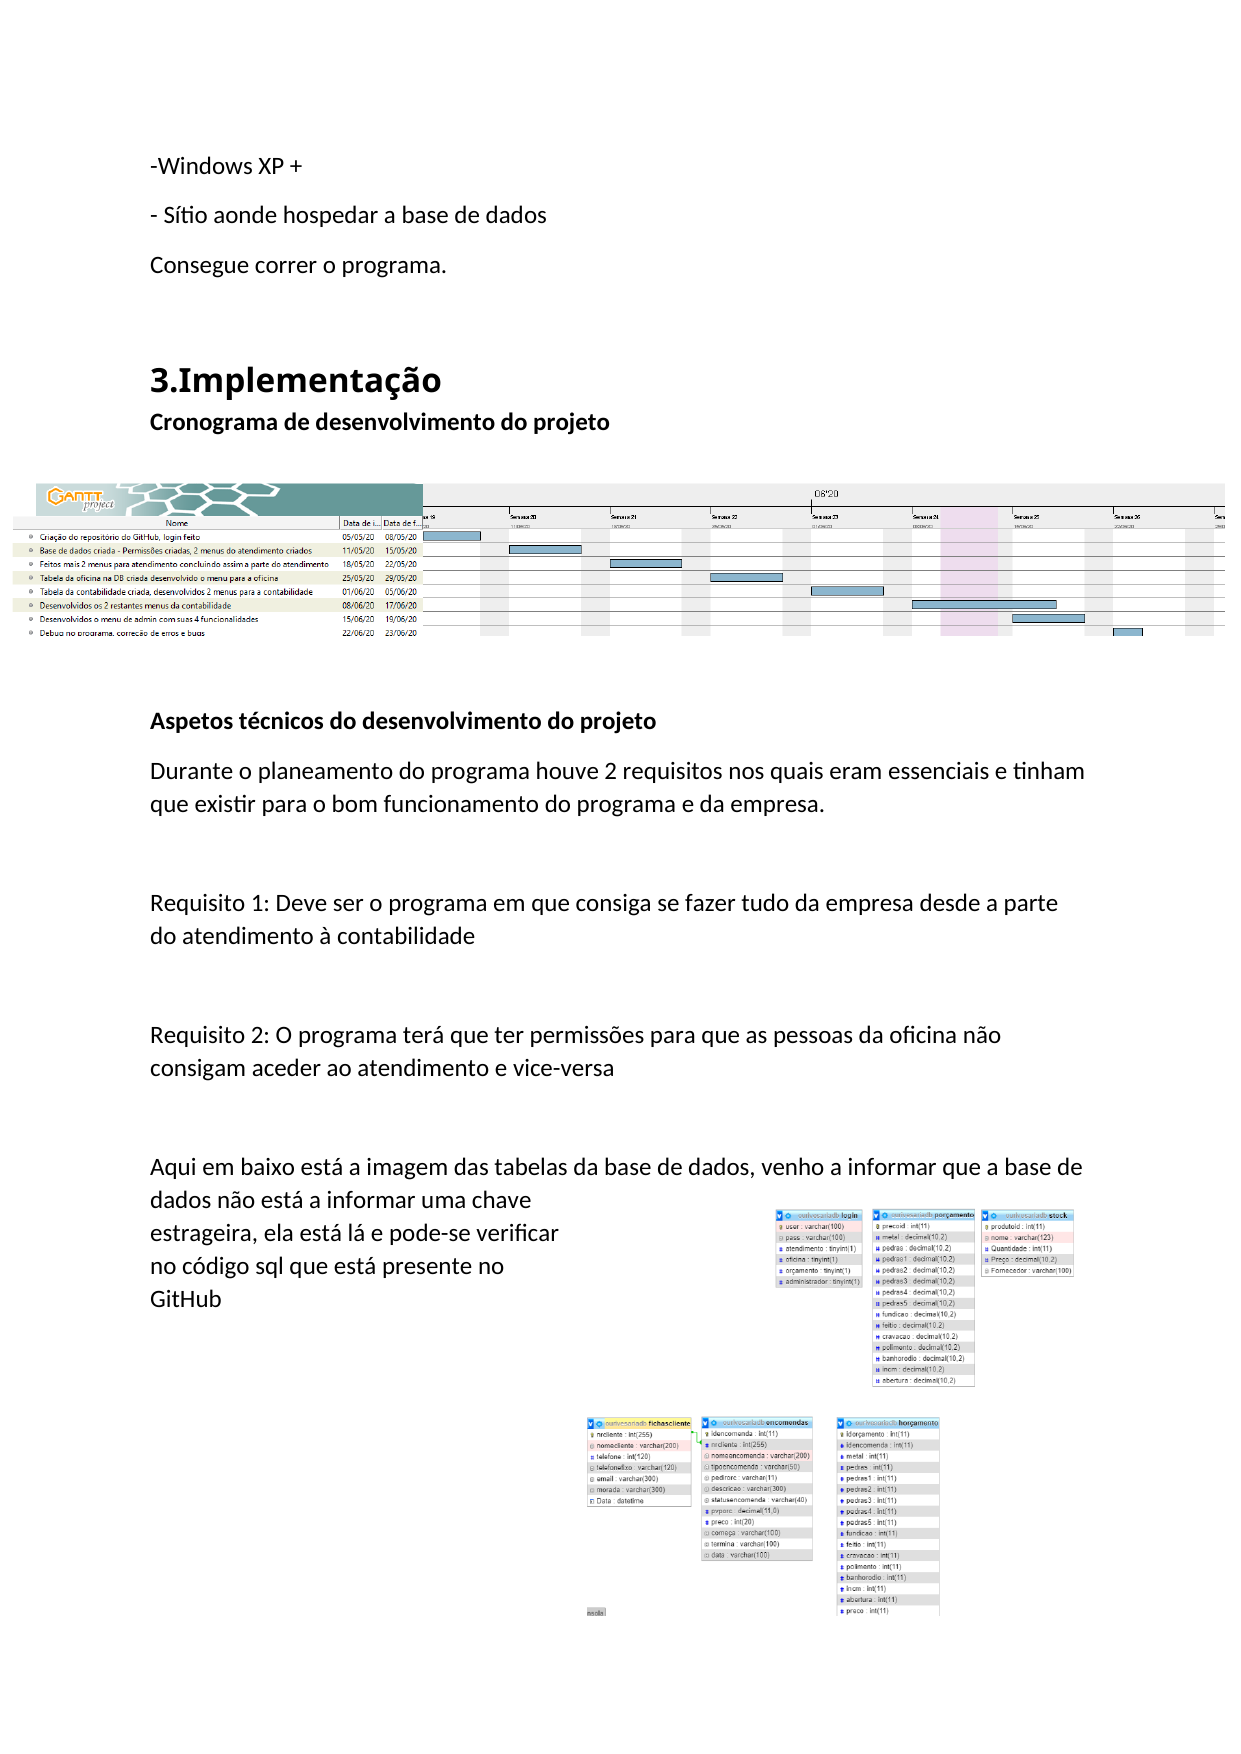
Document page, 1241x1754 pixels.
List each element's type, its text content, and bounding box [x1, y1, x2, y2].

text Requisito 2: O programa terá que ter permissões para que as pessoas da oficina não consigam aceder ao atendimento e vice-versa [150, 1019, 1090, 1083]
text -Windows XP + [150, 150, 1090, 181]
picture [12, 451, 1226, 636]
picture [585, 1208, 1086, 1615]
text Aqui em baixo está a imagem das tabelas da base de dados, venho a informar que a base de dados não está a informar uma chave estrageira, ela está lá e pode-se verificar no código sql que está presente no GitHub [150, 1151, 1090, 1313]
text Cronograma de desenvolvimento do projeto [150, 406, 1090, 436]
text Requisito 1: Deve ser o programa em que consiga se fazer tudo da empresa desde a parte do atendimento à contabilidade [150, 887, 1090, 951]
text Consegue correr o programa. [150, 249, 1090, 280]
subtitle 3.Implementação [150, 357, 1090, 402]
text Durante o planeamento do programa houve 2 requisitos nos quais eram essenciais e tinham que existir para o bom funcionamento do programa e da empresa. [150, 755, 1090, 818]
text - Sítio aonde hospedar a base de dados [150, 199, 1090, 230]
text Aspetos técnicos do desenvolvimento do projeto [150, 706, 1090, 736]
